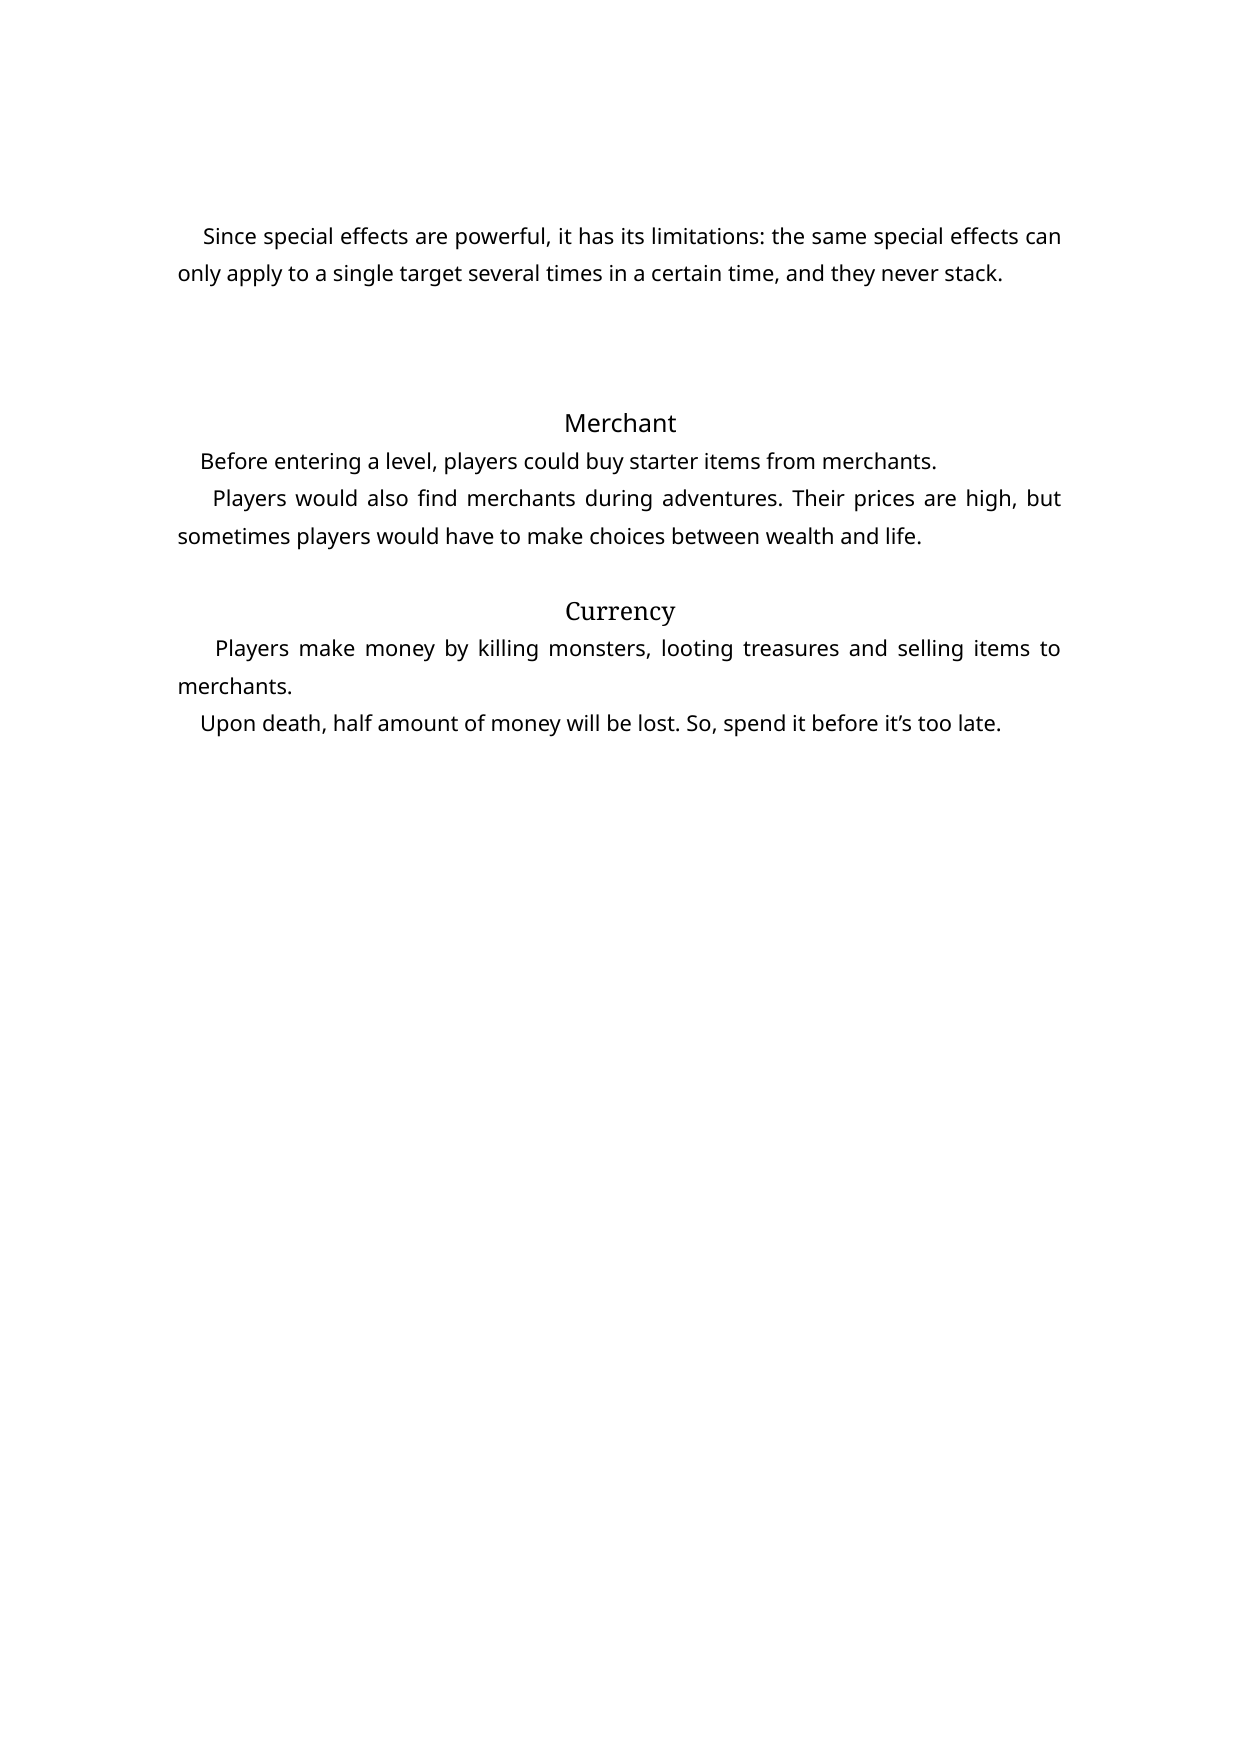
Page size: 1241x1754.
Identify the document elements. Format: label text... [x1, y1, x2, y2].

subtitle Merchant [177, 404, 1063, 442]
subtitle Currency [177, 592, 1063, 629]
text Before entering a level, players could buy starter items from merchants. [177, 442, 1063, 479]
text Since special effects are powerful, it has its limitations: the same special effects can only apply to a single target several times in a certain time, and they never stack. [177, 217, 1063, 292]
text Upon death, half amount of money will be lost. So, spend it before it’s too late. [177, 704, 1063, 742]
text Players make money by killing monsters, looting treasures and selling items to merchants. [177, 629, 1063, 704]
text Players would also find merchants during adventures. Their prices are high, but sometimes players would have to make choices between wealth and life. [177, 479, 1063, 554]
